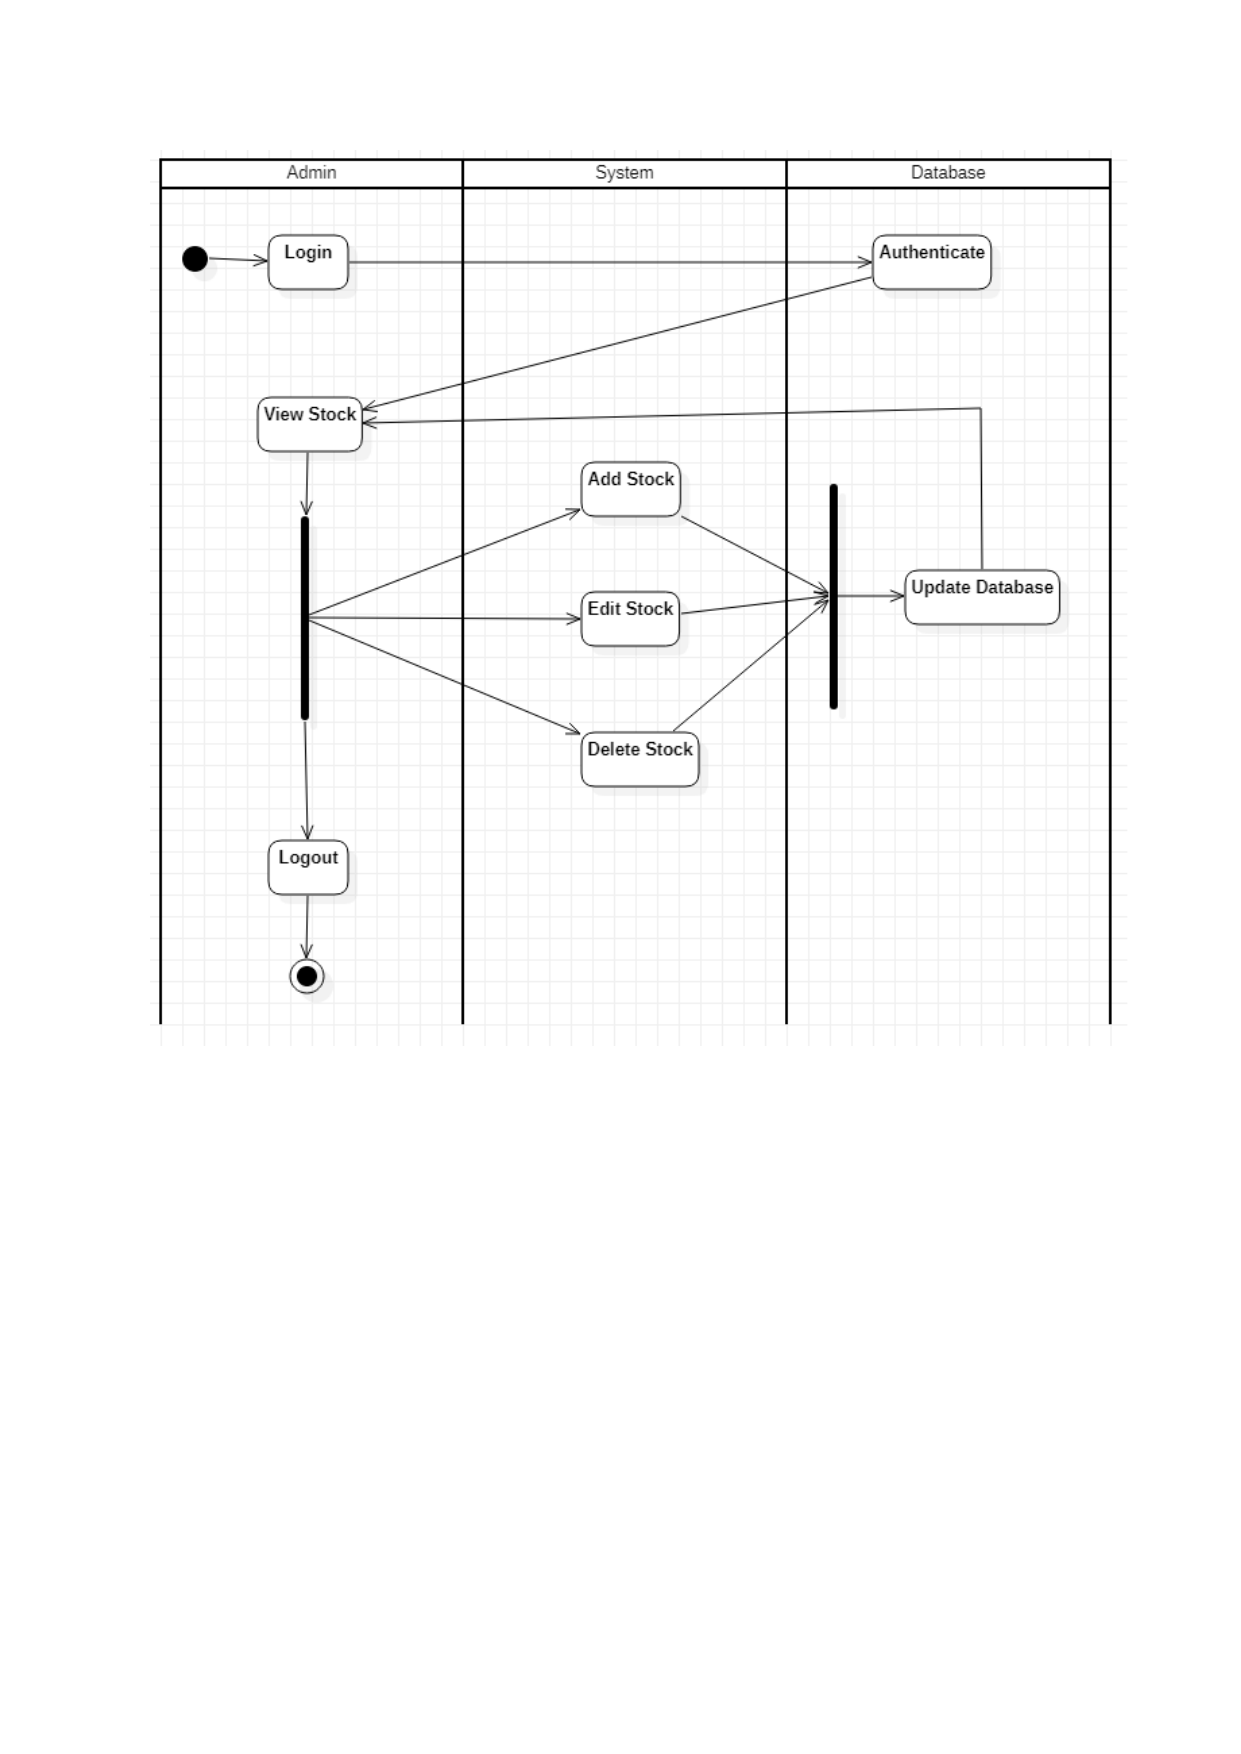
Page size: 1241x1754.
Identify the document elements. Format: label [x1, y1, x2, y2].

picture [150, 150, 1128, 1046]
